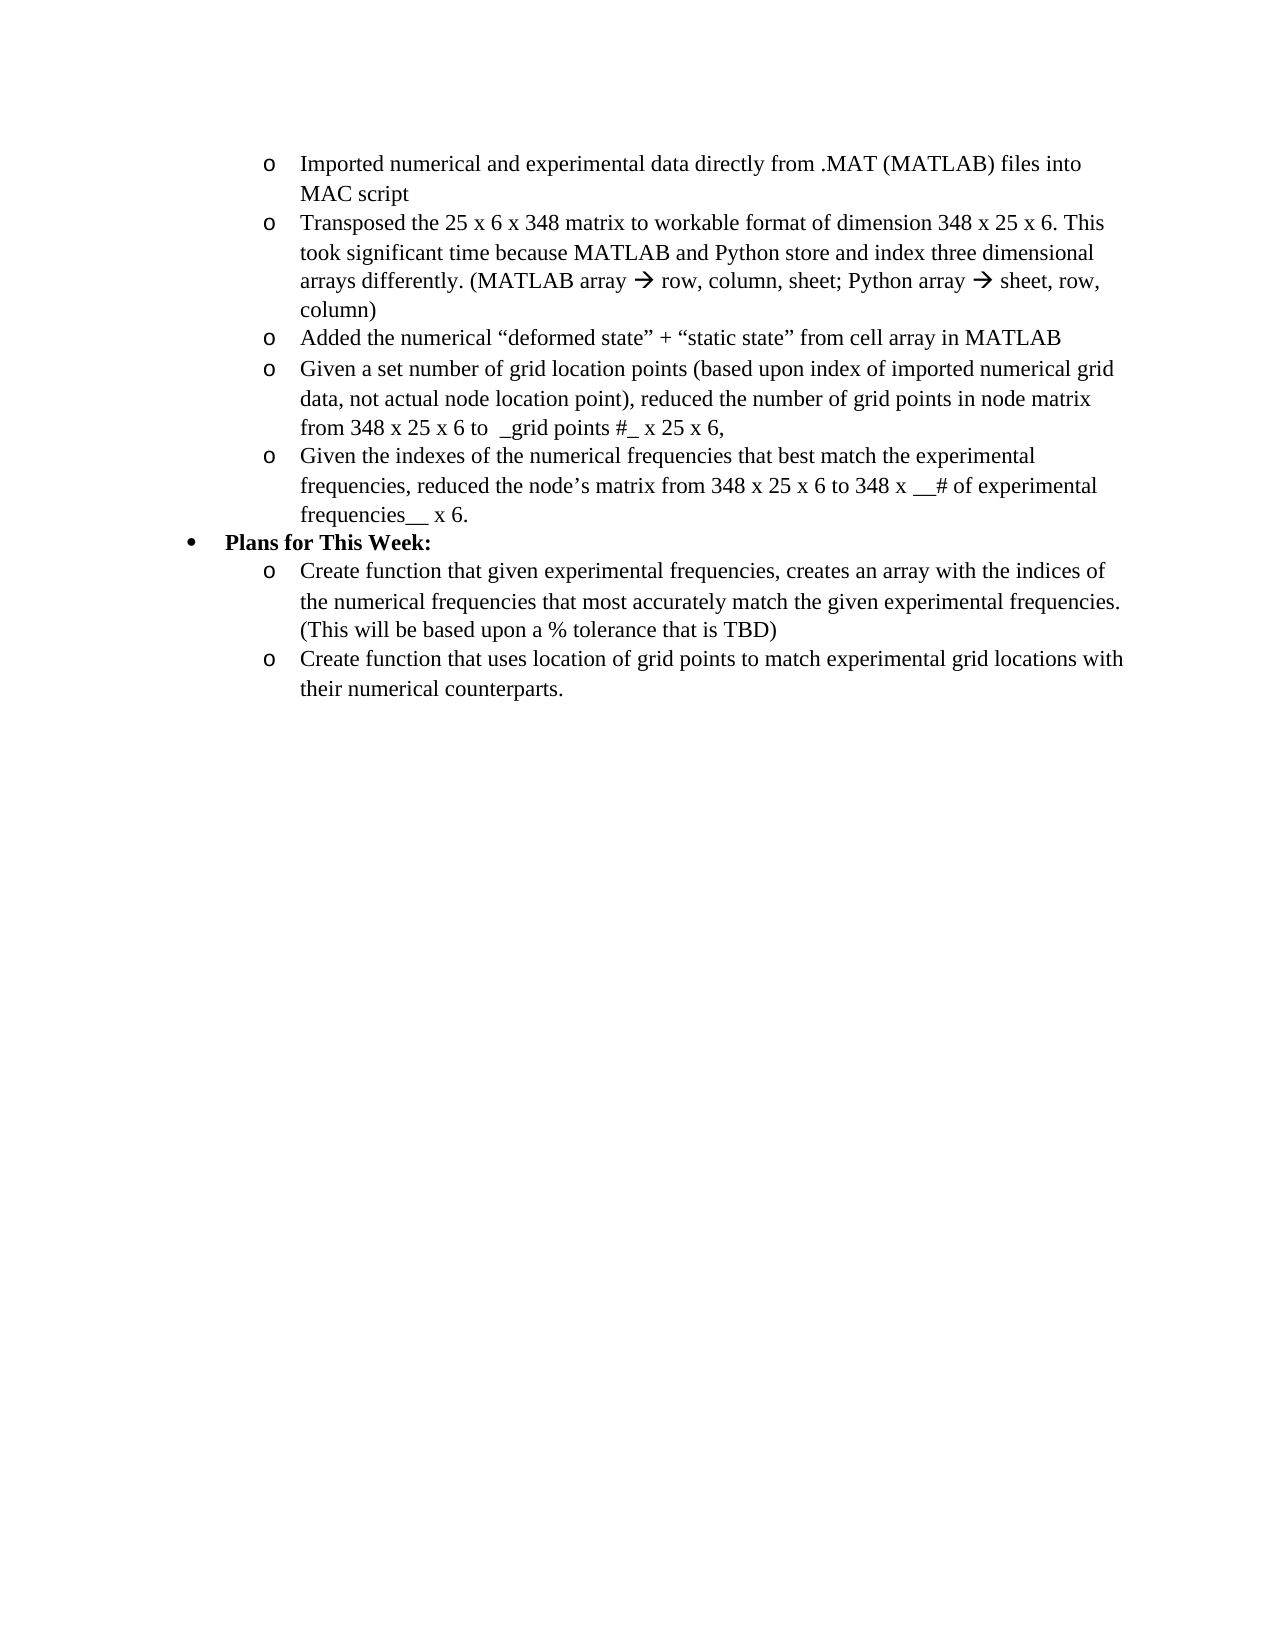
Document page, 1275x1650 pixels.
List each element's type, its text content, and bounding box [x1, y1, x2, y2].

list Transposed the 25 x 6 x 348 matrix to workable format of dimension 348 x 25 x 6. This took significant time because MATLAB and Python store and index three dimensional arrays differently. (MATLAB array row, column, sheet; Python array sheet, row, column) [262, 209, 1125, 322]
list Added the numerical “deformed state” + “static state” from cell array in MATLAB [262, 324, 1125, 353]
list Create function that uses location of grid points to match experimental grid locations with their numerical counterparts. [262, 645, 1125, 701]
list Create function that given experimental frequencies, creates an array with the indices of the numerical frequencies that most accurately match the given experimental frequencies. (This will be based upon a % tolerance that is TBD) [262, 558, 1125, 643]
list Plans for This Week: [187, 529, 1125, 556]
list Given a set number of grid location points (based upon index of imported numerical grid data, not actual node location point), reduced the number of grid points in node matrix from 348 x 25 x 6 to _grid points #_ x 25 x 6, [262, 355, 1125, 440]
list Imported numerical and experimental data directly from .MAT (MATLAB) files into MAC script [262, 150, 1125, 207]
list Given the indexes of the numerical frequencies that best match the experimental frequencies, reduced the node’s matrix from 348 x 25 x 6 to 348 x __# of experimental frequencies__ x 6. [262, 442, 1125, 527]
